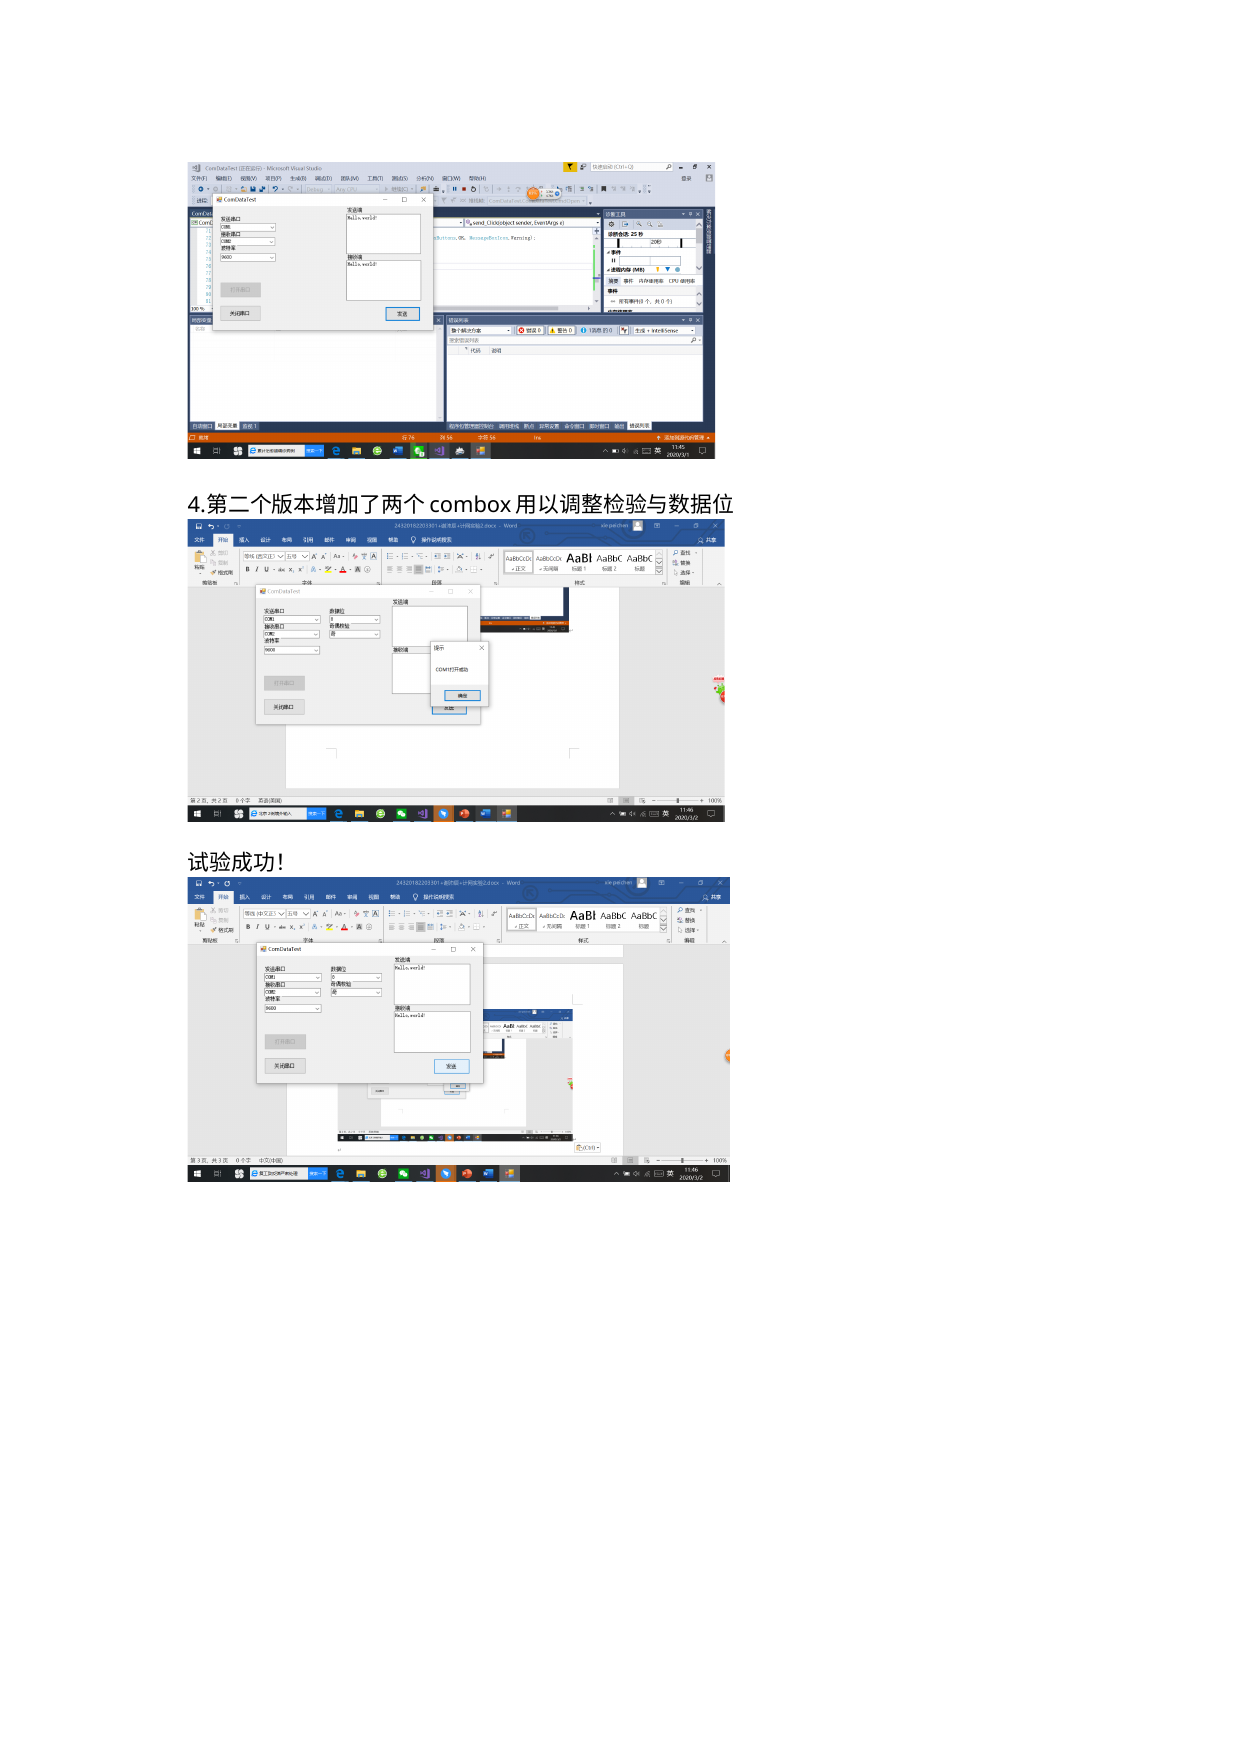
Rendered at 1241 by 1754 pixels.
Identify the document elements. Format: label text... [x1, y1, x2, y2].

picture [187, 877, 730, 1182]
text 试验成功！ [187, 844, 1053, 877]
picture [187, 162, 716, 459]
picture [187, 519, 725, 822]
text 4.第二个版本增加了两个combox用以调整检验与数据位 [187, 487, 1053, 519]
